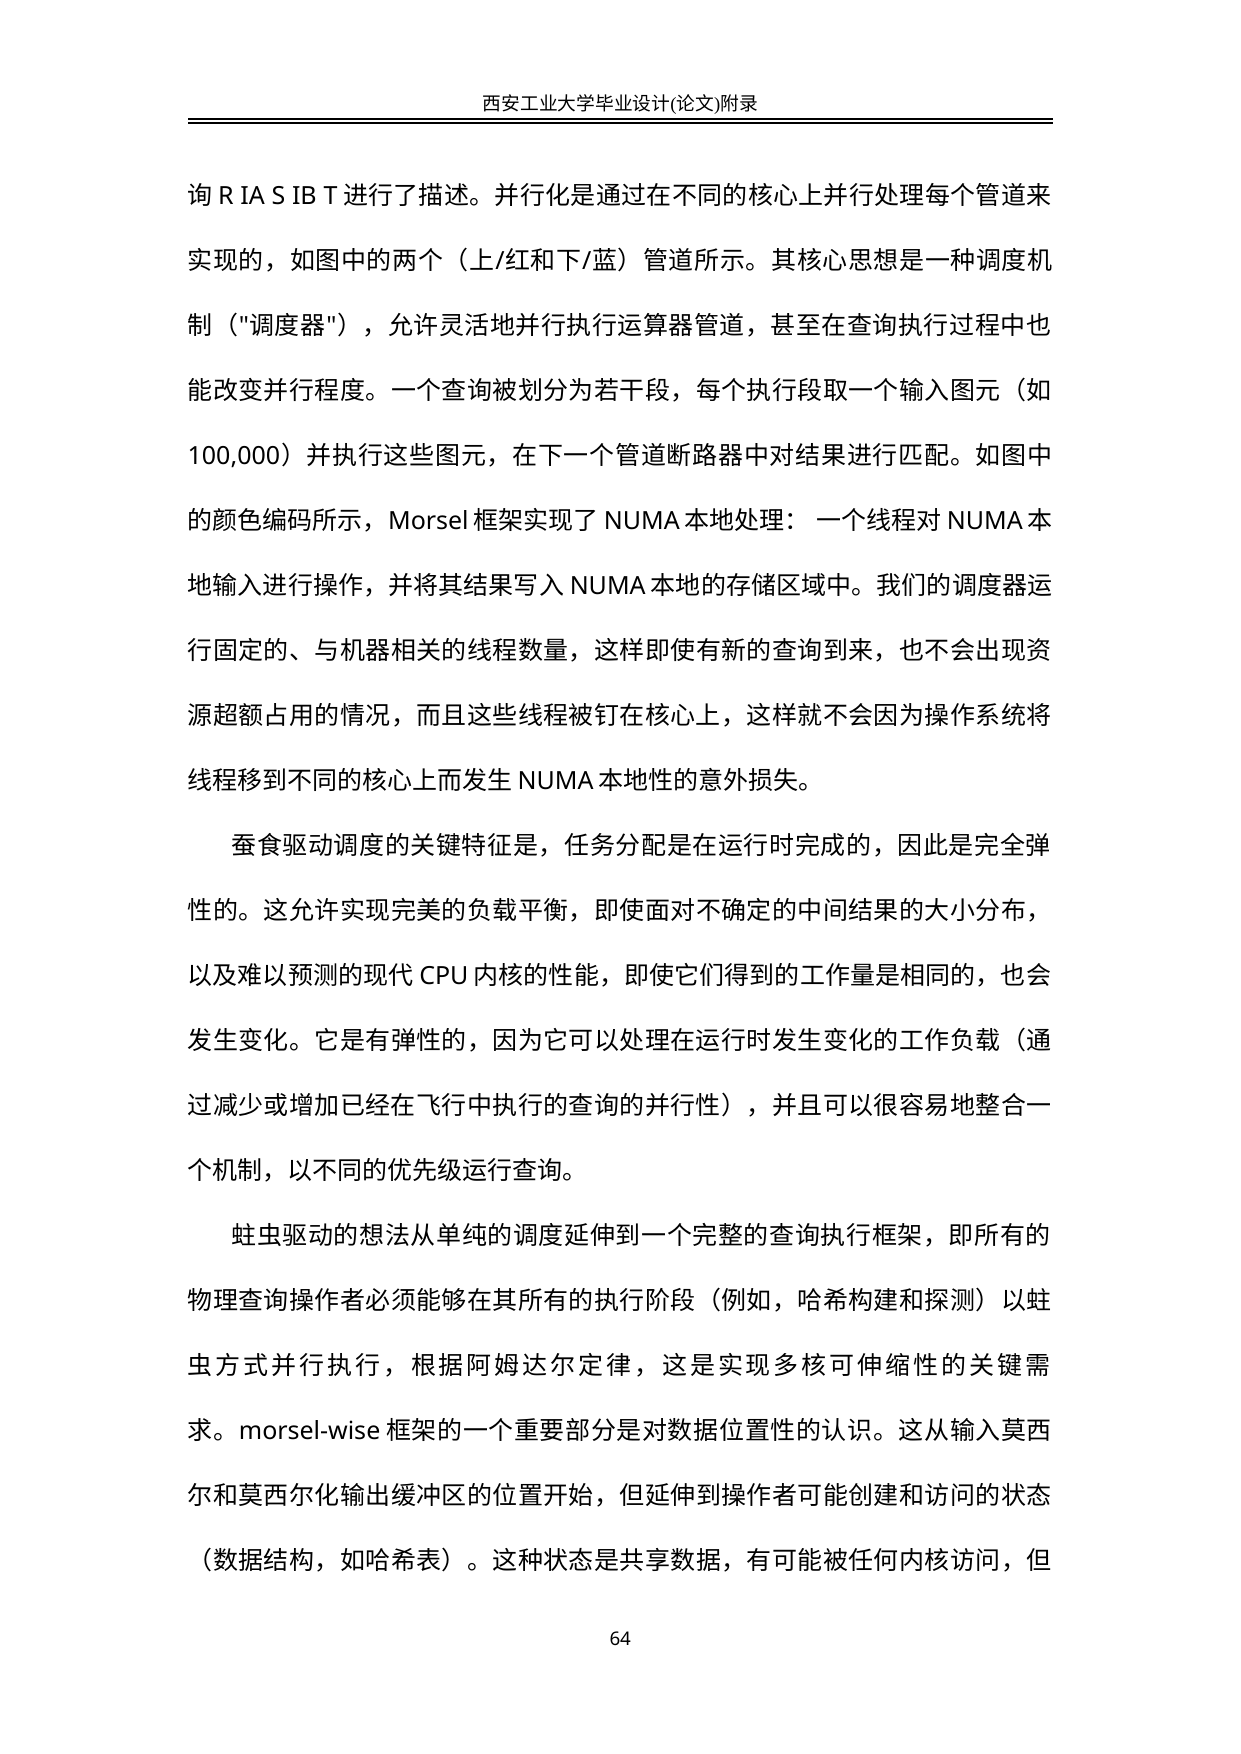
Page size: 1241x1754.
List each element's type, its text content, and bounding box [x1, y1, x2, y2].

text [187, 162, 1053, 812]
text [187, 1202, 1053, 1592]
text 蚕食驱动调度的关键特征是，任务分配是在运行时完成的，因此是完全弹性的。这允许实现完美的负载平衡，即使面对不确定的中间结果的大小分布，以及难以预测的现代CPU内核的性能，即使它们得到的工作量是相同的，也会发生变化。它是有弹性的，因为它可以处理在运行时发生变化的工作负载（通过减少或增加已经在飞行中执行的查询的并行性），并且可以很容易地整合一个机制，以不同的优先级运行查询。 [187, 812, 1053, 1202]
